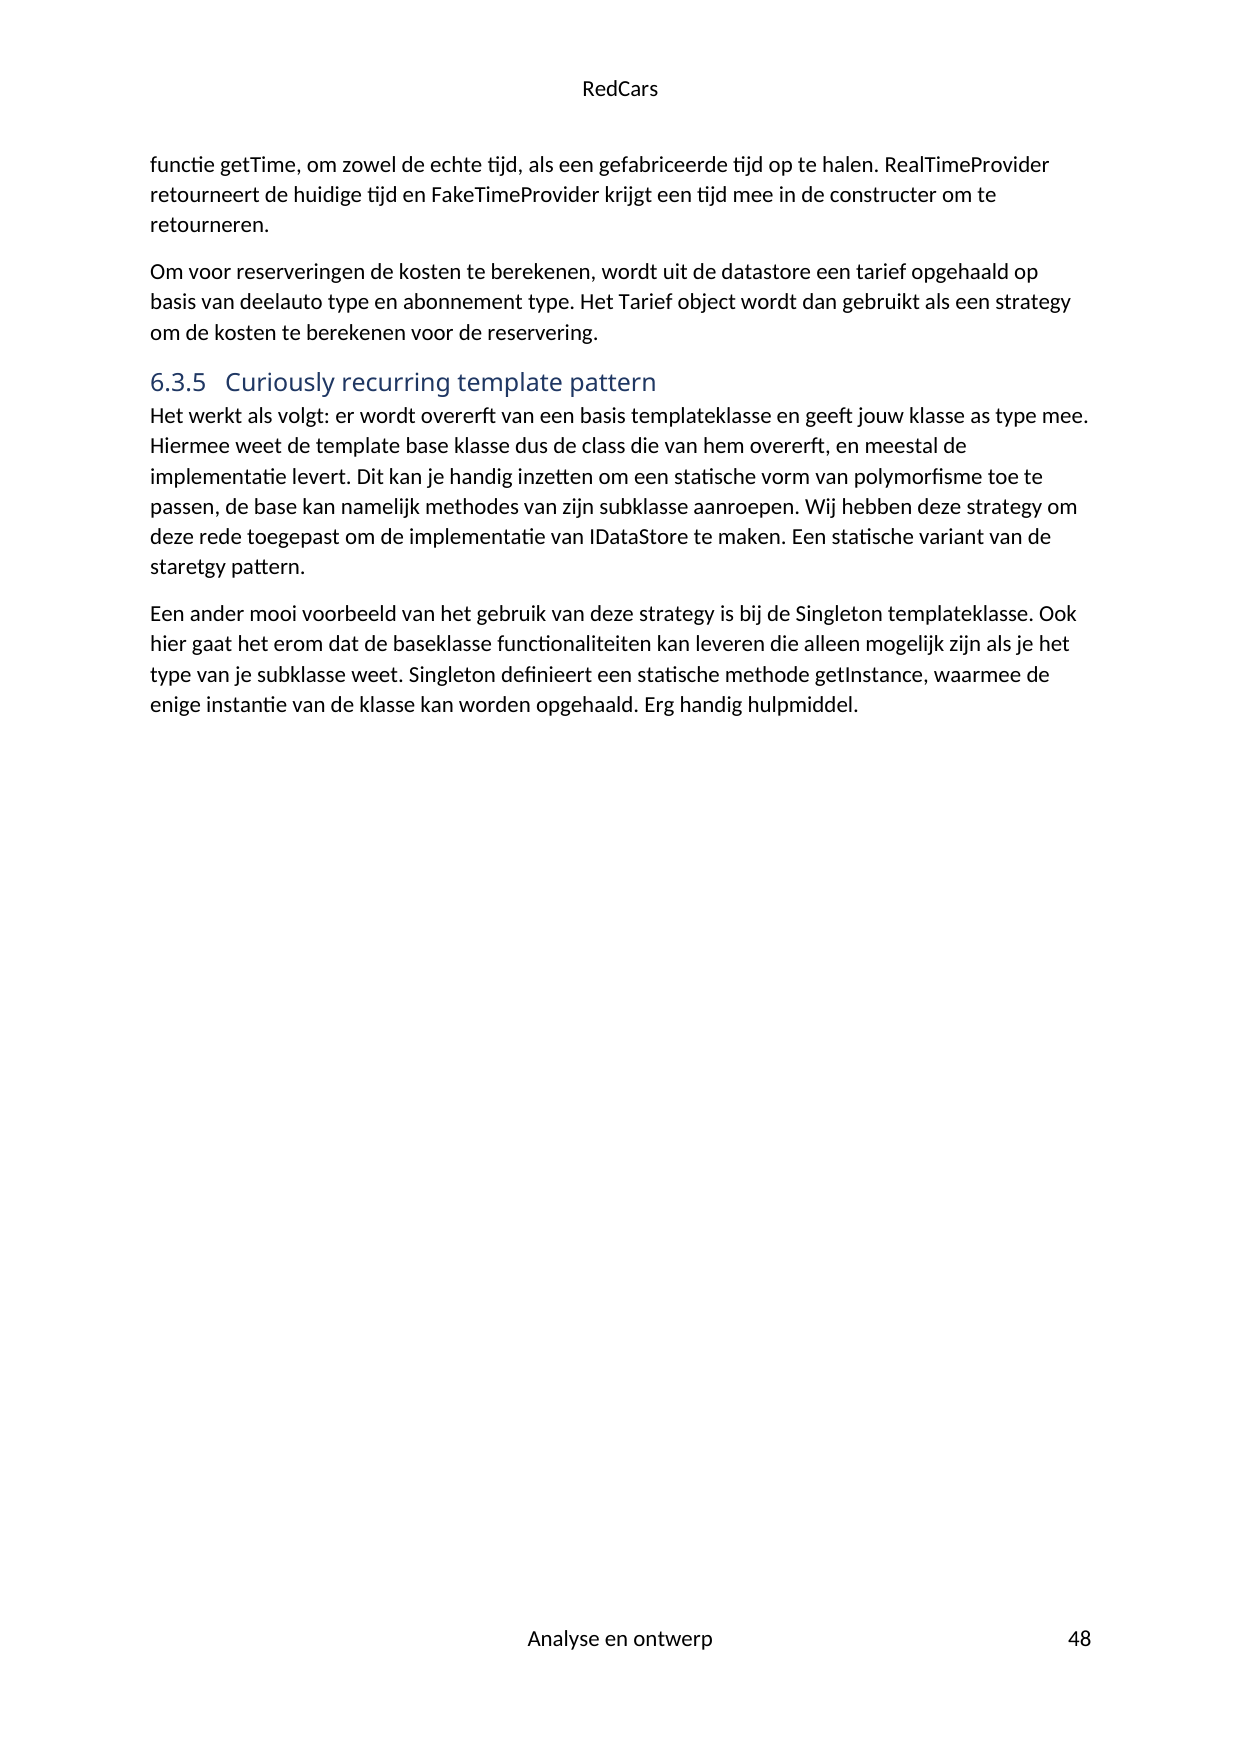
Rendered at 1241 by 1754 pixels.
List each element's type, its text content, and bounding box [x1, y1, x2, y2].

subtitle Curiously recurring template pattern [150, 364, 1090, 399]
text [150, 150, 1090, 238]
text Om voor reserveringen de kosten te berekenen, wordt uit de datastore een tarief opgehaald op basis van deelauto type en abonnement type. Het Tarief object wordt dan gebruikt als een strategy om de kosten te berekenen voor de reservering. [150, 257, 1090, 346]
text Het werkt als volgt: er wordt overerft van een basis templateklasse en geeft jouw klasse as type mee. Hiermee weet de template base klasse dus de class die van hem overerft, en meestal de implementatie levert. Dit kan je handig inzetten om een statische vorm van polymorfisme toe te passen, de base kan namelijk methodes van zijn subklasse aanroepen. Wij hebben deze strategy om deze rede toegepast om de implementatie van IDataStore te maken. Een statische variant van de staretgy pattern. [150, 401, 1090, 580]
text Een ander mooi voorbeeld van het gebruik van deze strategy is bij de Singleton templateklasse. Ook hier gaat het erom dat de baseklasse functionaliteiten kan leveren die alleen mogelijk zijn als je het type van je subklasse weet. Singleton definieert een statische methode getInstance, waarmee de enige instantie van de klasse kan worden opgehaald. Erg handig hulpmiddel. [150, 599, 1090, 718]
